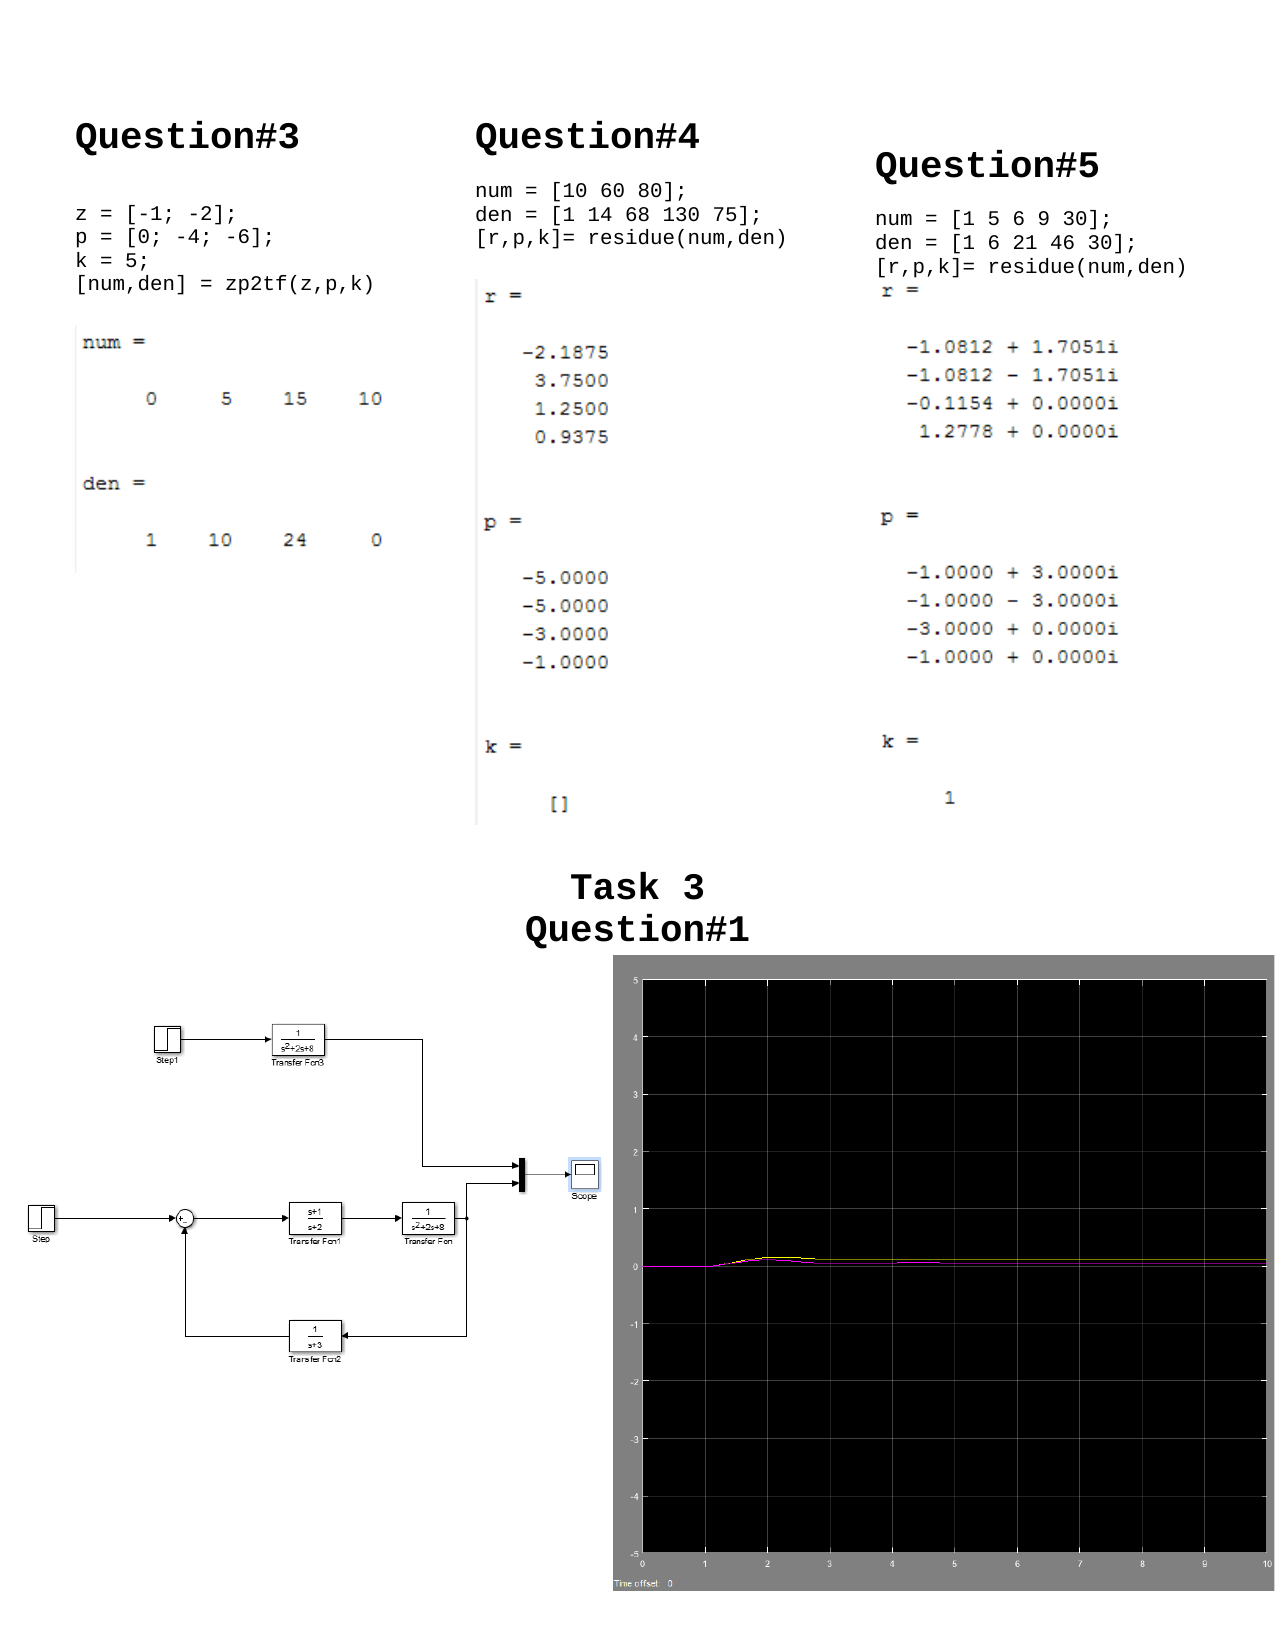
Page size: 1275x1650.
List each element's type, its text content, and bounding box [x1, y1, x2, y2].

text num = [1 5 6 9 30]; [875, 208, 1200, 232]
text z = [-1; -2]; [75, 202, 400, 226]
text den = [1 14 68 130 75]; [475, 204, 800, 227]
picture [0, 954, 1275, 1591]
text [r,p,k]= residue(num,den) [875, 256, 1200, 279]
text num = [10 60 80]; [475, 180, 800, 204]
text Question#1 [75, 911, 1200, 953]
picture [75, 325, 438, 573]
text Task 3 [75, 868, 1200, 911]
text Question#5 [875, 146, 1200, 188]
text k = 5; [75, 250, 400, 273]
picture [475, 279, 633, 825]
text Question#3 [75, 117, 400, 160]
text Question#4 [475, 117, 800, 160]
text den = [1 6 21 46 30]; [875, 232, 1200, 256]
text [num,den] = zp2tf(z,p,k) [75, 273, 400, 297]
text [r,p,k]= residue(num,den) [475, 227, 800, 251]
text p = [0; -4; -6]; [75, 226, 400, 250]
picture [875, 279, 1154, 815]
